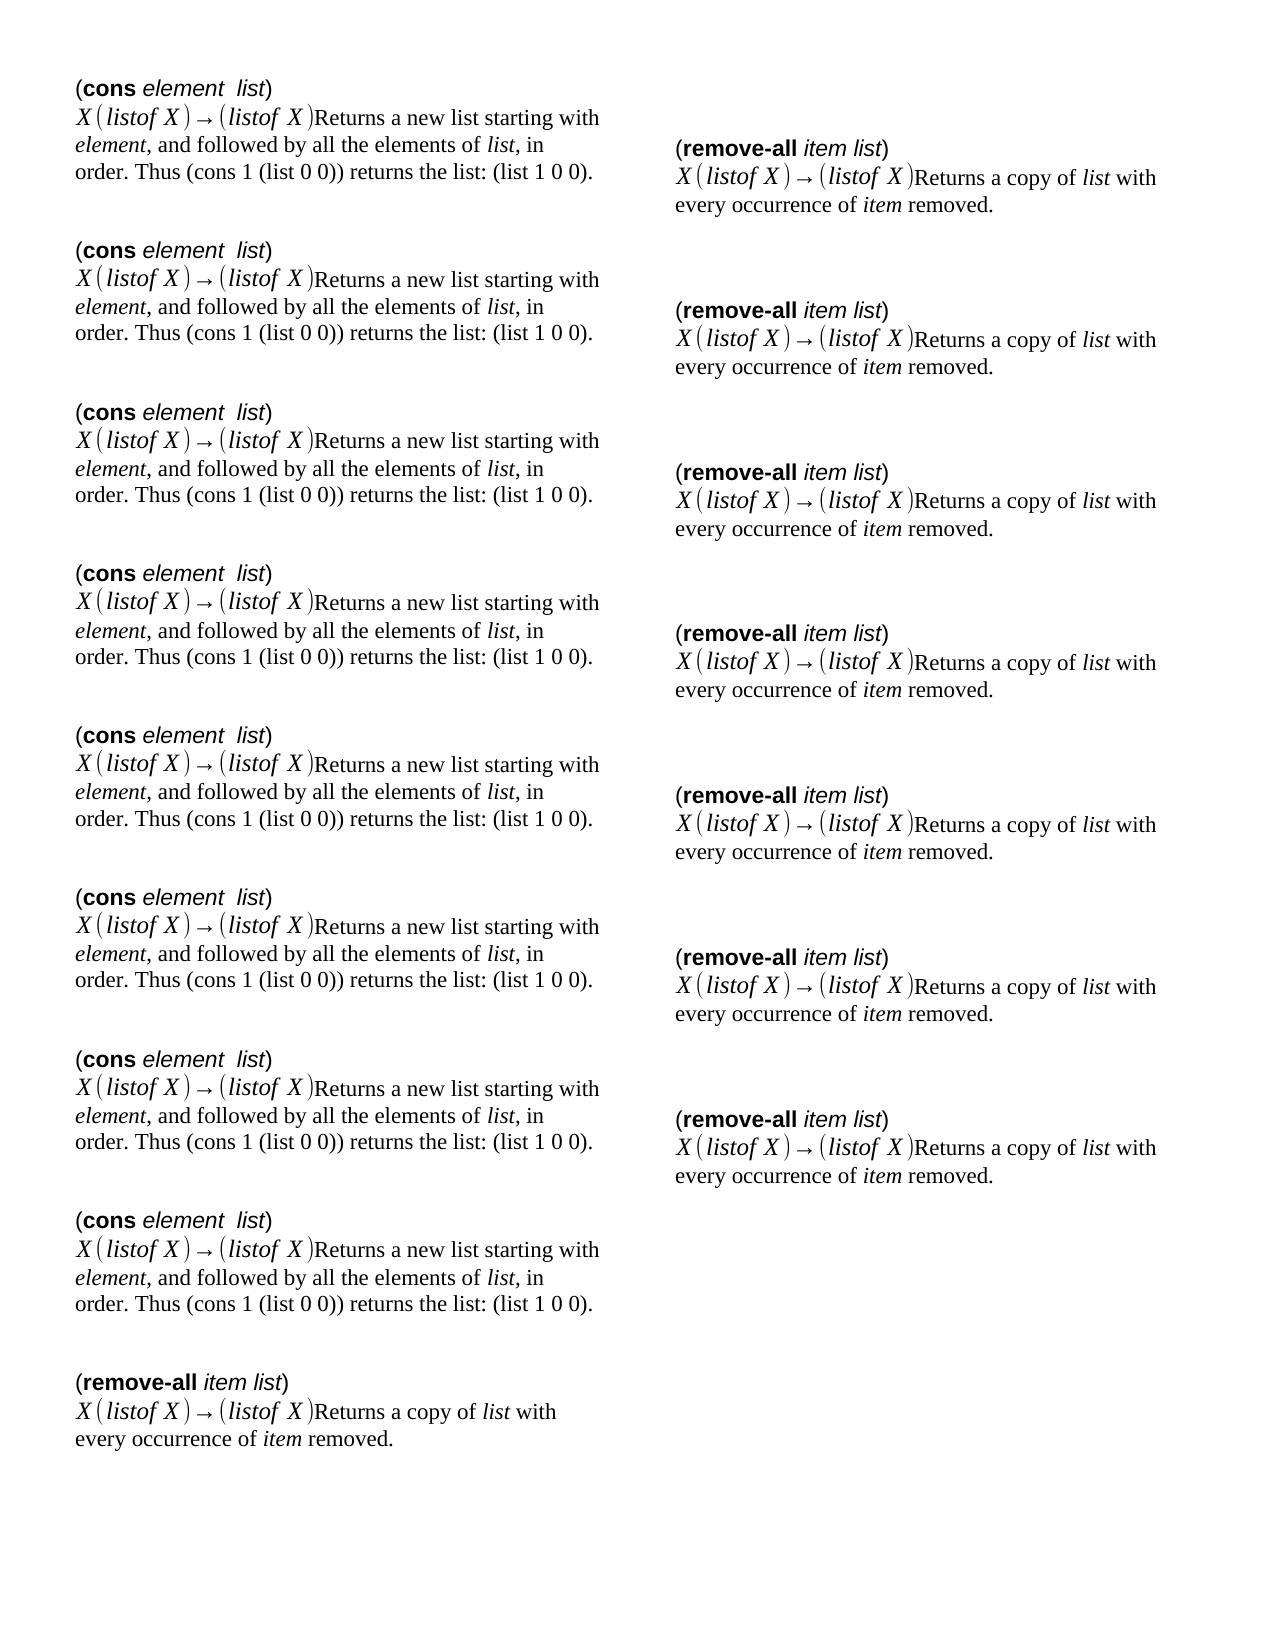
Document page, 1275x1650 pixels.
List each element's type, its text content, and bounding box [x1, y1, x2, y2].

text Returns a copy of list with every occurrence of item removed. [675, 970, 1200, 1026]
text Returns a copy of list with every occurrence of item removed. [675, 485, 1200, 541]
text (cons element list) [75, 75, 600, 101]
text Returns a new list starting with element, and followed by all the elements of list, in order. Thus (cons 1 (list 0 0)) returns the list: (list 1 0 0). [75, 748, 600, 831]
text (remove-all item list) [75, 1369, 600, 1396]
text Returns a new list starting with element, and followed by all the elements of list, in order. Thus (cons 1 (list 0 0)) returns the list: (list 1 0 0). [75, 910, 600, 993]
text (remove-all item list) [675, 944, 1200, 970]
text (cons element list) [75, 1046, 600, 1072]
text (remove-all item list) [675, 458, 1200, 485]
text (cons element list) [75, 560, 600, 587]
text Returns a copy of list with every occurrence of item removed. [675, 647, 1200, 703]
text Returns a copy of list with every occurrence of item removed. [75, 1396, 600, 1452]
text Returns a new list starting with element, and followed by all the elements of list, in order. Thus (cons 1 (list 0 0)) returns the list: (list 1 0 0). [75, 587, 600, 669]
text (cons element list) [75, 722, 600, 748]
text (remove-all item list) [675, 782, 1200, 808]
text (remove-all item list) [675, 1106, 1200, 1132]
text (remove-all item list) [675, 297, 1200, 323]
text (cons element list) [75, 1207, 600, 1234]
text (cons element list) [75, 884, 600, 910]
text Returns a copy of list with every occurrence of item removed. [675, 808, 1200, 865]
text Returns a new list starting with element, and followed by all the elements of list, in order. Thus (cons 1 (list 0 0)) returns the list: (list 1 0 0). [75, 1072, 600, 1155]
text Returns a copy of list with every occurrence of item removed. [675, 1132, 1200, 1188]
text (cons element list) [75, 237, 600, 263]
text Returns a new list starting with element, and followed by all the elements of list, in order. Thus (cons 1 (list 0 0)) returns the list: (list 1 0 0). [75, 425, 600, 508]
text Returns a new list starting with element, and followed by all the elements of list, in order. Thus (cons 1 (list 0 0)) returns the list: (list 1 0 0). [75, 101, 600, 184]
text Returns a new list starting with element, and followed by all the elements of list, in order. Thus (cons 1 (list 0 0)) returns the list: (list 1 0 0). [75, 1234, 600, 1316]
text Returns a new list starting with element, and followed by all the elements of list, in order. Thus (cons 1 (list 0 0)) returns the list: (list 1 0 0). [75, 263, 600, 346]
text (cons element list) [75, 398, 600, 425]
text Returns a copy of list with every occurrence of item removed. [675, 323, 1200, 379]
text (remove-all item list) [675, 75, 1200, 161]
text Returns a copy of list with every occurrence of item removed. [675, 161, 1200, 218]
text (remove-all item list) [675, 620, 1200, 647]
